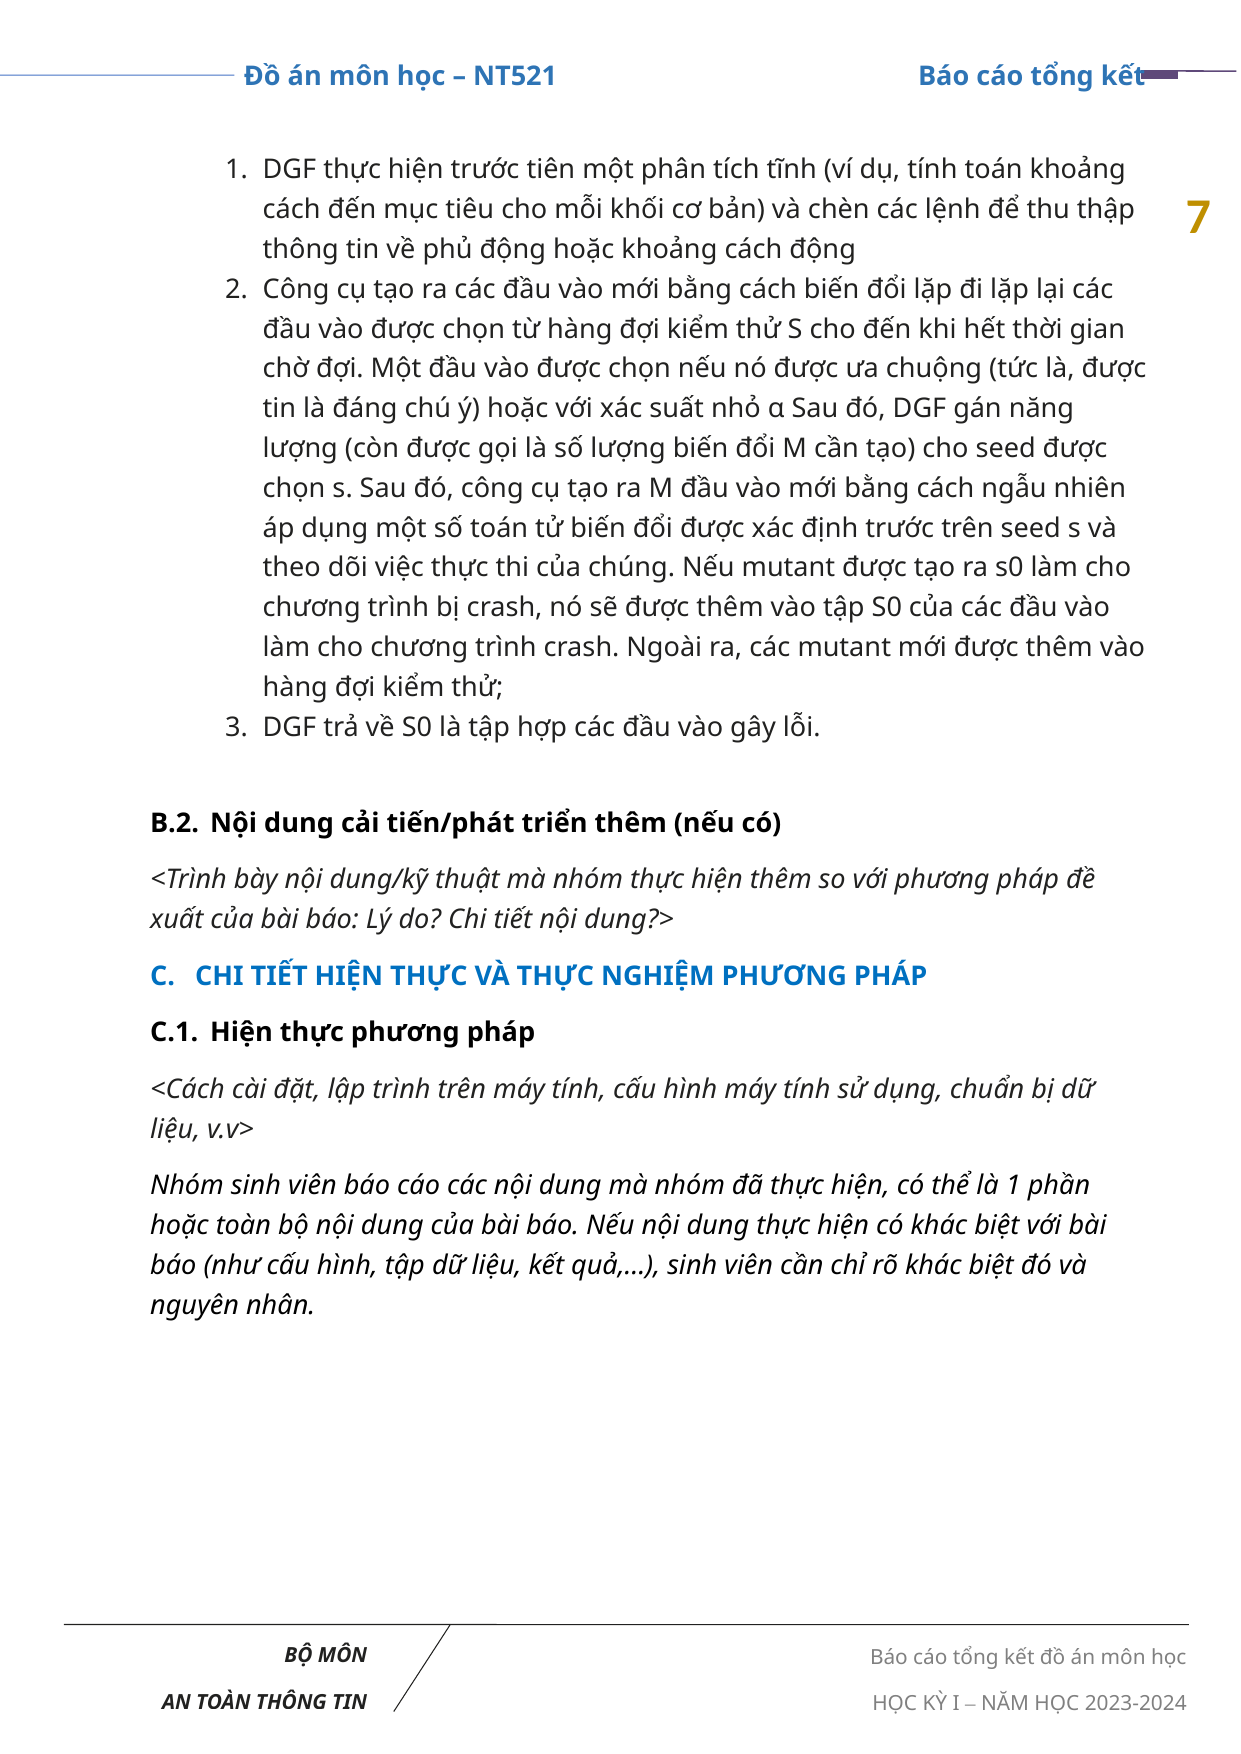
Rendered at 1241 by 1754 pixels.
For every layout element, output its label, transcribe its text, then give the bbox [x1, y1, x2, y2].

subtitle Hiện thực phương pháp [150, 1013, 1153, 1050]
text <Trình bày nội dung/kỹ thuật mà nhóm thực hiện thêm so với phương pháp đề xuất của bài báo: Lý do? Chi tiết nội dung?> [150, 860, 1153, 937]
subtitle Nội dung cải tiến/phát triển thêm (nếu có) [150, 803, 1153, 840]
list DGF trả về S0 là tập hợp các đầu vào gây lỗi. [225, 707, 1153, 784]
text Nhóm sinh viên báo cáo các nội dung mà nhóm đã thực hiện, có thể là 1 phần hoặc toàn bộ nội dung của bài báo. Nếu nội dung thực hiện có khác biệt với bài báo (như cấu hình, tập dữ liệu, kết quả,...), sinh viên cần chỉ rõ khác biệt đó và nguyên nhân. [150, 1166, 1153, 1322]
list DGF thực hiện trước tiên một phân tích tĩnh (ví dụ, tính toán khoảng cách đến mục tiêu cho mỗi khối cơ bản) và chèn các lệnh để thu thập thông tin về phủ động hoặc khoảng cách động [225, 150, 1153, 266]
text <Cách cài đặt, lập trình trên máy tính, cấu hình máy tính sử dụng, chuẩn bị dữ liệu, v.v> [150, 1069, 1153, 1146]
list Công cụ tạo ra các đầu vào mới bằng cách biến đổi lặp đi lặp lại các đầu vào được chọn từ hàng đợi kiểm thử S cho đến khi hết thời gian chờ đợi. Một đầu vào được chọn nếu nó được ưa chuộng (tức là, được tin là đáng chú ý) hoặc với xác suất nhỏ α Sau đó, DGF gán năng lượng (còn được gọi là số lượng biến đổi M cần tạo) cho seed được chọn s. Sau đó, công cụ tạo ra M đầu vào mới bằng cách ngẫu nhiên áp dụng một số toán tử biến đổi được xác định trước trên seed s và theo dõi việc thực thi của chúng. Nếu mutant được tạo ra s0 làm cho chương trình bị crash, nó sẽ được thêm vào tập S0 của các đầu vào làm cho chương trình crash. Ngoài ra, các mutant mới được thêm vào hàng đợi kiểm thử; [225, 269, 1153, 704]
subtitle CHI TIẾT HIỆN THỰC VÀ THỰC NGHIỆM PHƯƠNG PHÁP [150, 956, 1153, 993]
